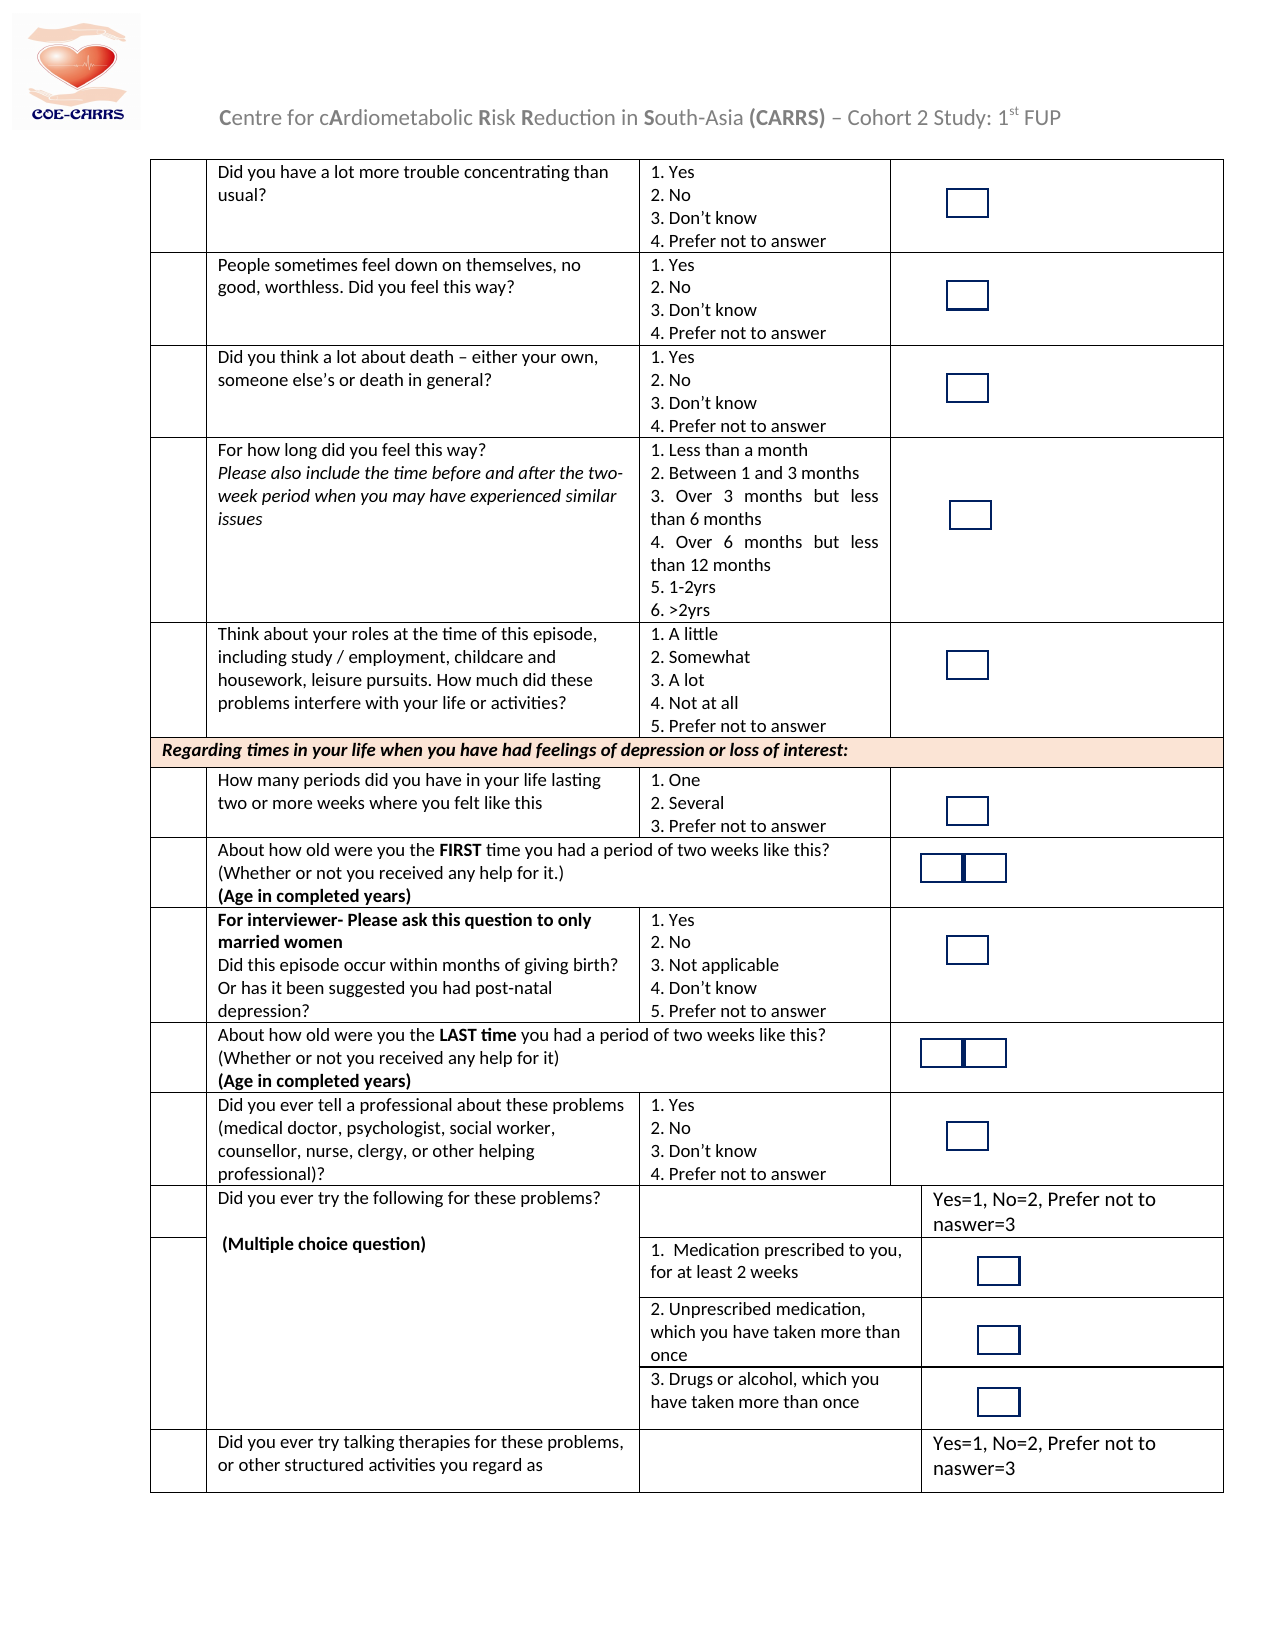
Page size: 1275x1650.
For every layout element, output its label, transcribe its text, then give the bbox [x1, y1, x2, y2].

table_cell Did you think a lot about death – either your own, someone else’s or death in general? [207, 346, 639, 437]
table_cell About how old were you the LAST time you had a period of two weeks like this? (Whether or not you received any help for it) (Age in completed years) [207, 1023, 890, 1092]
table_cell About how old were you the FIRST time you had a period of two weeks like this? (Whether or not you received any help for it.) (Age in completed years) [207, 838, 890, 907]
table_cell Think about your roles at the time of this episode, including study / employment, childcare and housework, leisure pursuits. How much did these problems interfere with your life or activities? [207, 623, 639, 737]
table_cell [640, 253, 890, 344]
table_cell Did you ever try the following for these problems? (Multiple choice question) [207, 1186, 639, 1429]
table_cell [151, 1023, 206, 1092]
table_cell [207, 1430, 639, 1492]
table_cell [640, 1430, 921, 1492]
table_cell [151, 1430, 206, 1492]
table_cell [151, 1186, 206, 1237]
table_cell 3. Drugs or alcohol, which you have taken more than once [640, 1368, 921, 1429]
table_cell For interviewer- Please ask this question to only married women Did this episode occur within months of giving birth? Or has it been suggested you had post-natal depression? [207, 908, 639, 1022]
table_cell [922, 1298, 1223, 1366]
table_cell Yes=1, No=2, Prefer not to naswer=3 [922, 1430, 1223, 1492]
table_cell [640, 160, 890, 252]
table_cell [151, 768, 206, 837]
table_cell 1. A little 2. Somewhat 3. A lot 4. Not at all 5. Prefer not to answer [640, 623, 890, 737]
table_cell 1. Yes 2. No 3. Not applicable 4. Don’t know 5. Prefer not to answer [640, 908, 890, 1022]
table_cell [891, 623, 1223, 737]
picture [12, 13, 141, 130]
table_cell [151, 346, 206, 437]
table_cell Did you ever tell a professional about these problems (medical doctor, psychologist, social worker, counsellor, nurse, clergy, or other helping professional)? [207, 1093, 639, 1185]
table_cell 1. Yes 2. No 3. Don’t know 4. Prefer not to answer [640, 346, 890, 437]
table_cell 1. Less than a month 2. Between 1 and 3 months 3. Over 3 months but less than 6 months 4. Over 6 months but less than 12 months 5. 1-2yrs 6. >2yrs [640, 438, 890, 622]
table_cell 1. Yes 2. No 3. Don’t know 4. Prefer not to answer [640, 1093, 890, 1185]
table_cell [891, 838, 1223, 907]
table_cell [151, 838, 206, 907]
table_cell [151, 160, 206, 252]
table_cell [891, 768, 1223, 837]
table_cell [151, 1238, 206, 1429]
table_cell [151, 908, 206, 1022]
table_cell 2. Unprescribed medication, which you have taken more than once [640, 1298, 921, 1366]
table_cell [922, 1238, 1223, 1297]
table_cell [891, 1093, 1223, 1185]
table_cell [922, 1368, 1223, 1429]
table_cell [891, 1023, 1223, 1092]
table_cell [891, 160, 1223, 252]
table_cell [891, 253, 1223, 344]
table_cell [151, 623, 206, 737]
table_cell For how long did you feel this way? Please also include the time before and after the two-week period when you may have experienced similar issues [207, 438, 639, 622]
table_cell People sometimes feel down on themselves, no good, worthless. Did you feel this way? [207, 253, 639, 344]
table_cell 1. One 2. Several 3. Prefer not to answer [640, 768, 890, 837]
table_cell 1. Medication prescribed to you, for at least 2 weeks [640, 1238, 921, 1297]
table_cell Yes=1, No=2, Prefer not to naswer=3 [922, 1186, 1223, 1237]
table_cell Did you have a lot more trouble concentrating than usual? [207, 160, 639, 252]
table_cell [151, 1093, 206, 1185]
table_cell How many periods did you have in your life lasting two or more weeks where you felt like this [207, 768, 639, 837]
table_cell [151, 253, 206, 344]
table_cell [640, 1186, 921, 1237]
table_cell [151, 438, 206, 622]
table_cell [891, 346, 1223, 437]
table_cell Regarding times in your life when you have had feelings of depression or loss of interest: [151, 738, 1223, 767]
table_cell [891, 438, 1223, 622]
table_cell [891, 908, 1223, 1022]
